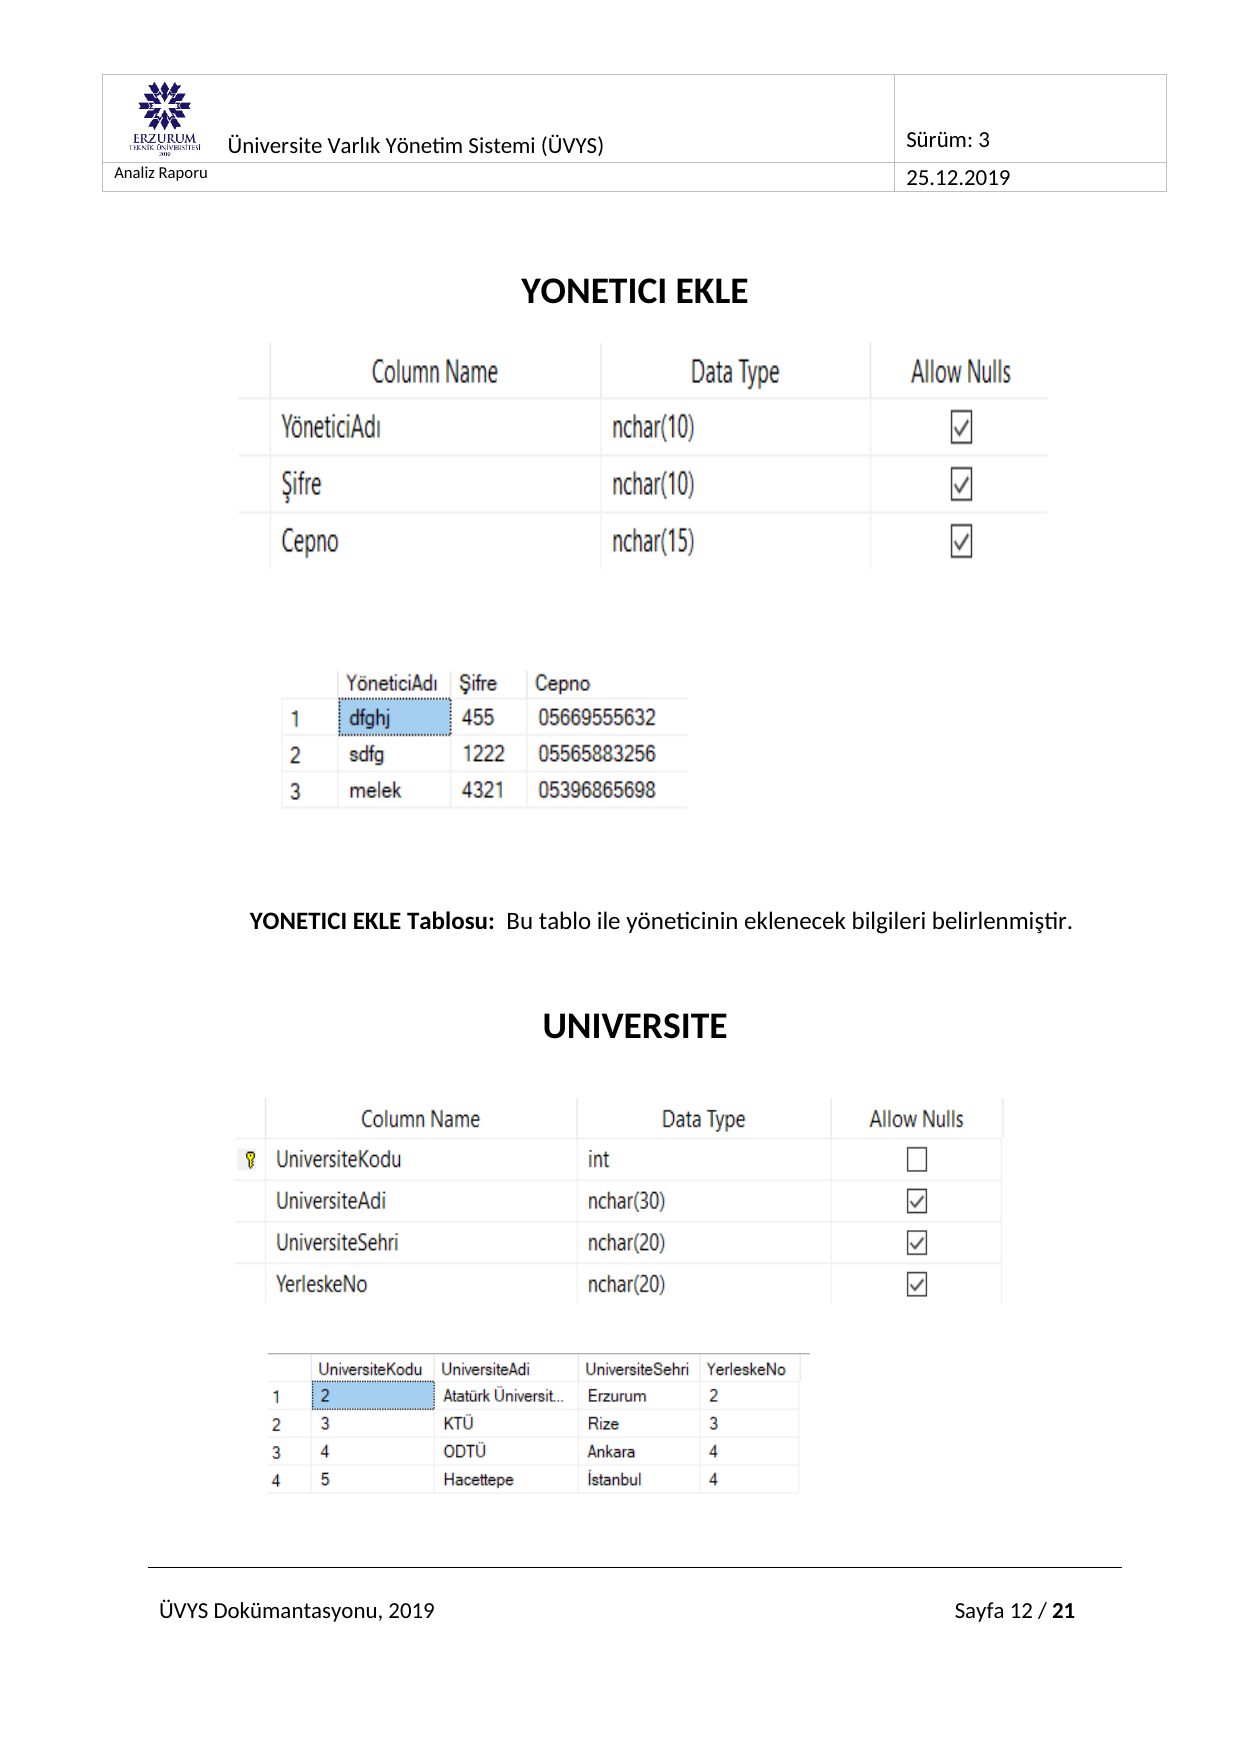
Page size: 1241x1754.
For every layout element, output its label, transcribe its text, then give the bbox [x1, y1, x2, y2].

text UNIVERSITE [148, 1002, 1122, 1048]
picture [281, 671, 688, 838]
picture [267, 1353, 810, 1505]
picture [235, 1098, 1005, 1303]
text YONETICI EKLE Tablosu: Bu tablo ile yöneticinin eklenecek bilgileri belirlenmiştir. [148, 905, 1122, 936]
text YONETICI EKLE [148, 267, 1122, 312]
picture [124, 78, 205, 159]
picture [238, 343, 1048, 569]
